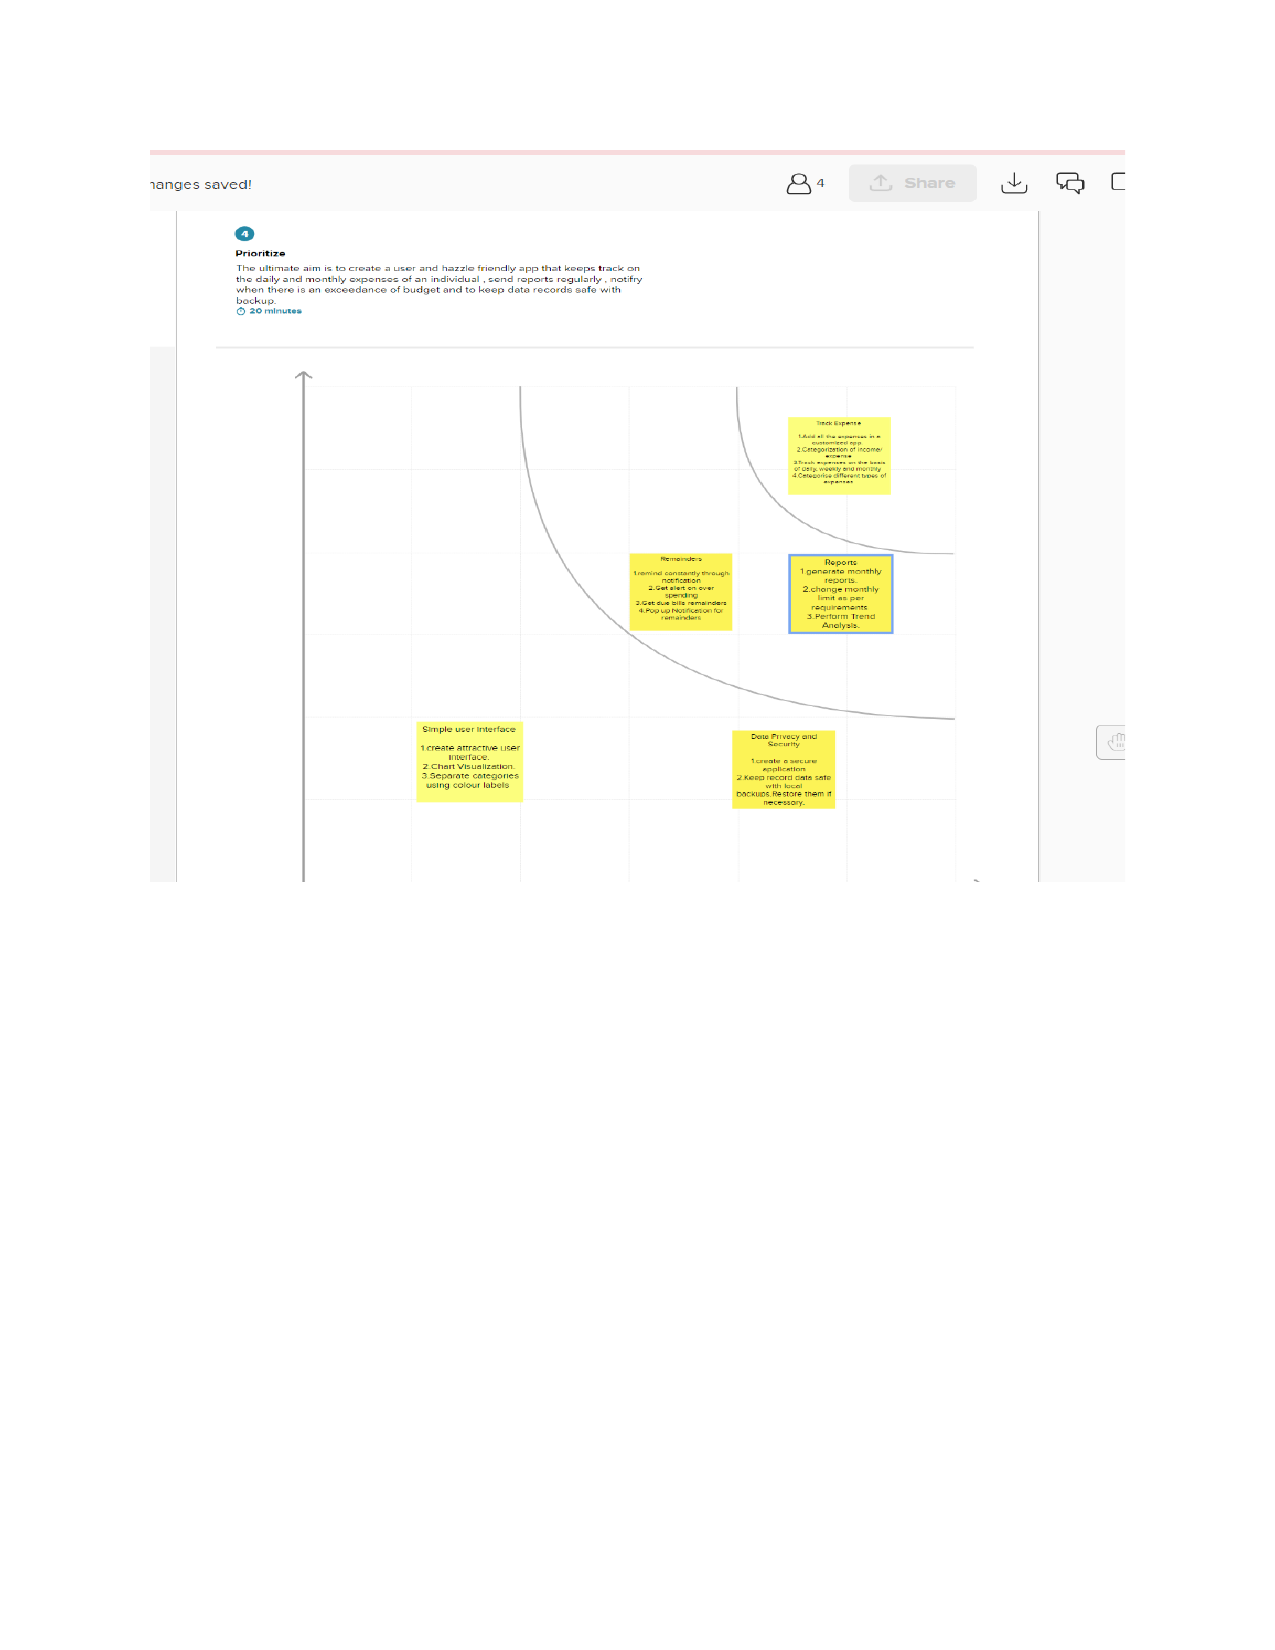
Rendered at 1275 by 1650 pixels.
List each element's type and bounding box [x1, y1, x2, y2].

picture [150, 150, 1125, 882]
